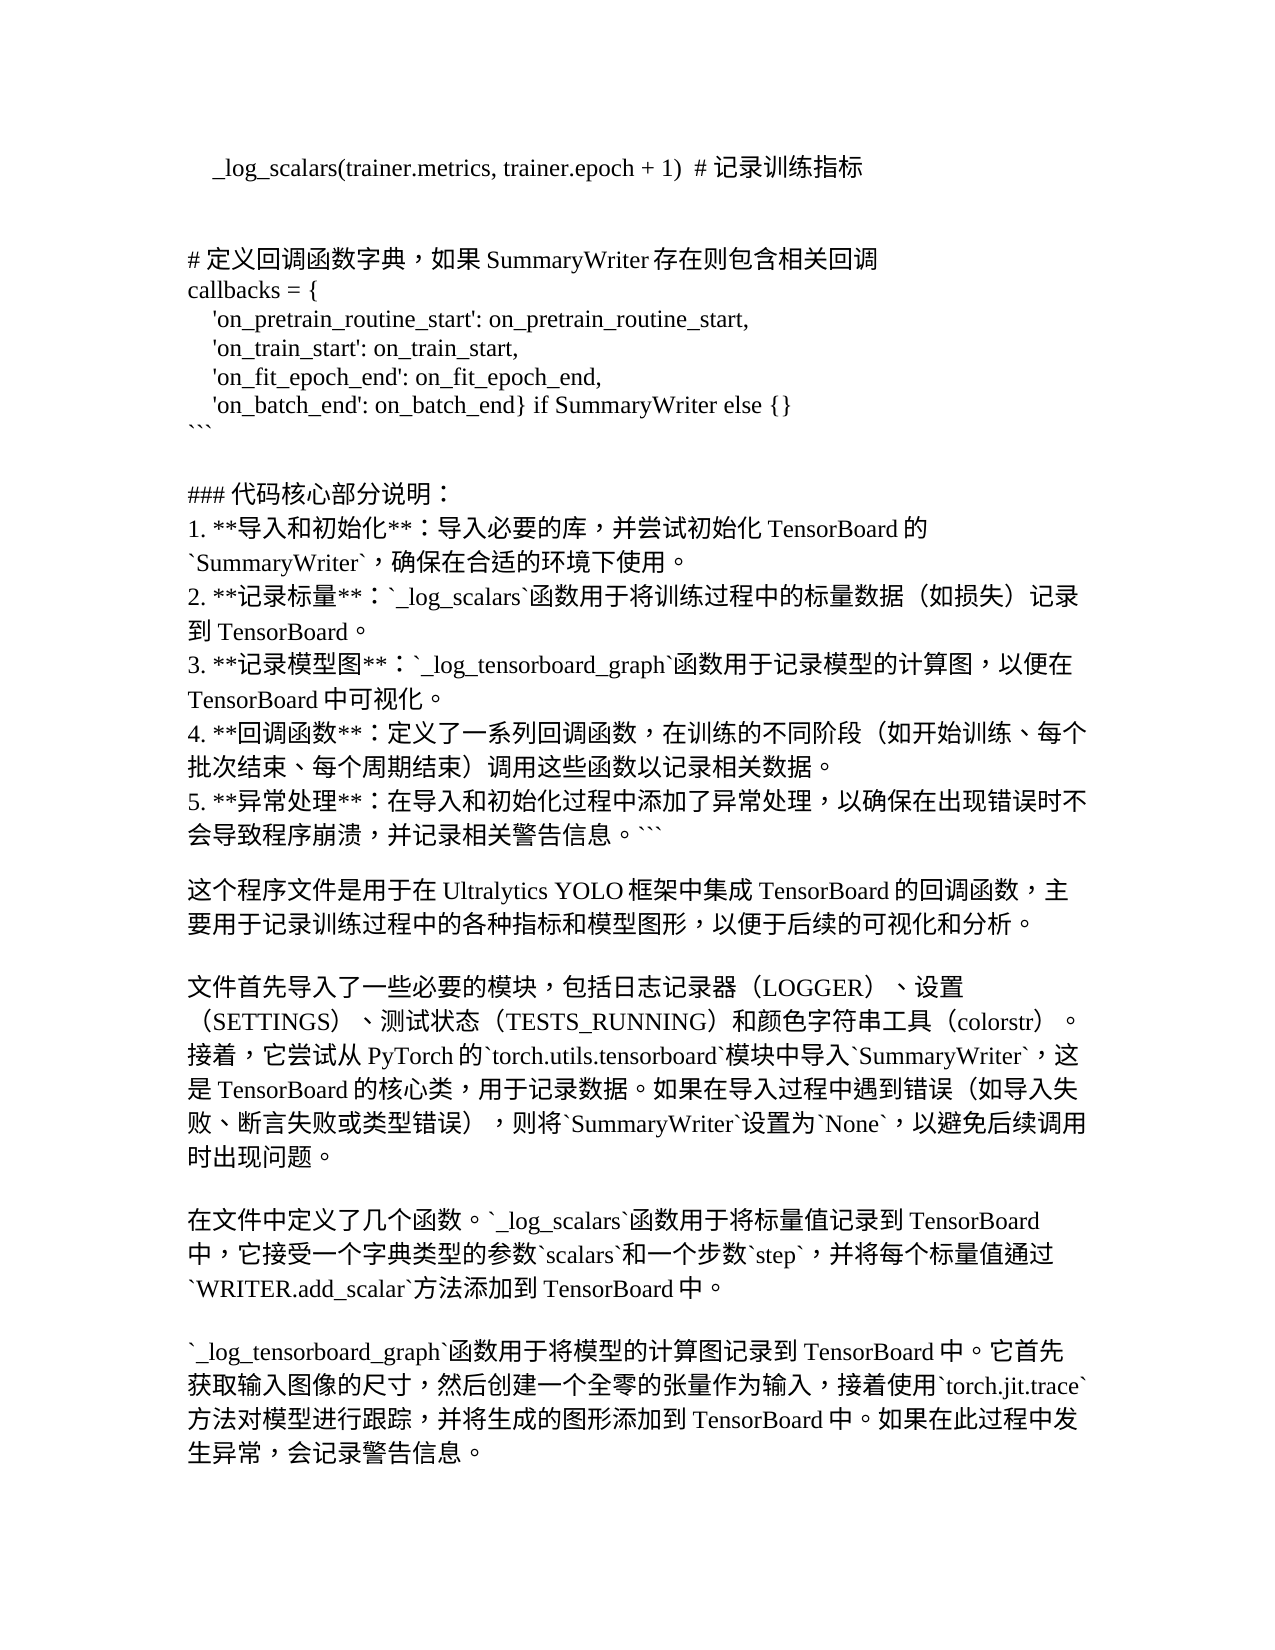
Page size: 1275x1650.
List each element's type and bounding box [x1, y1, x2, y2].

text [187, 872, 1087, 1498]
text [187, 150, 1087, 852]
